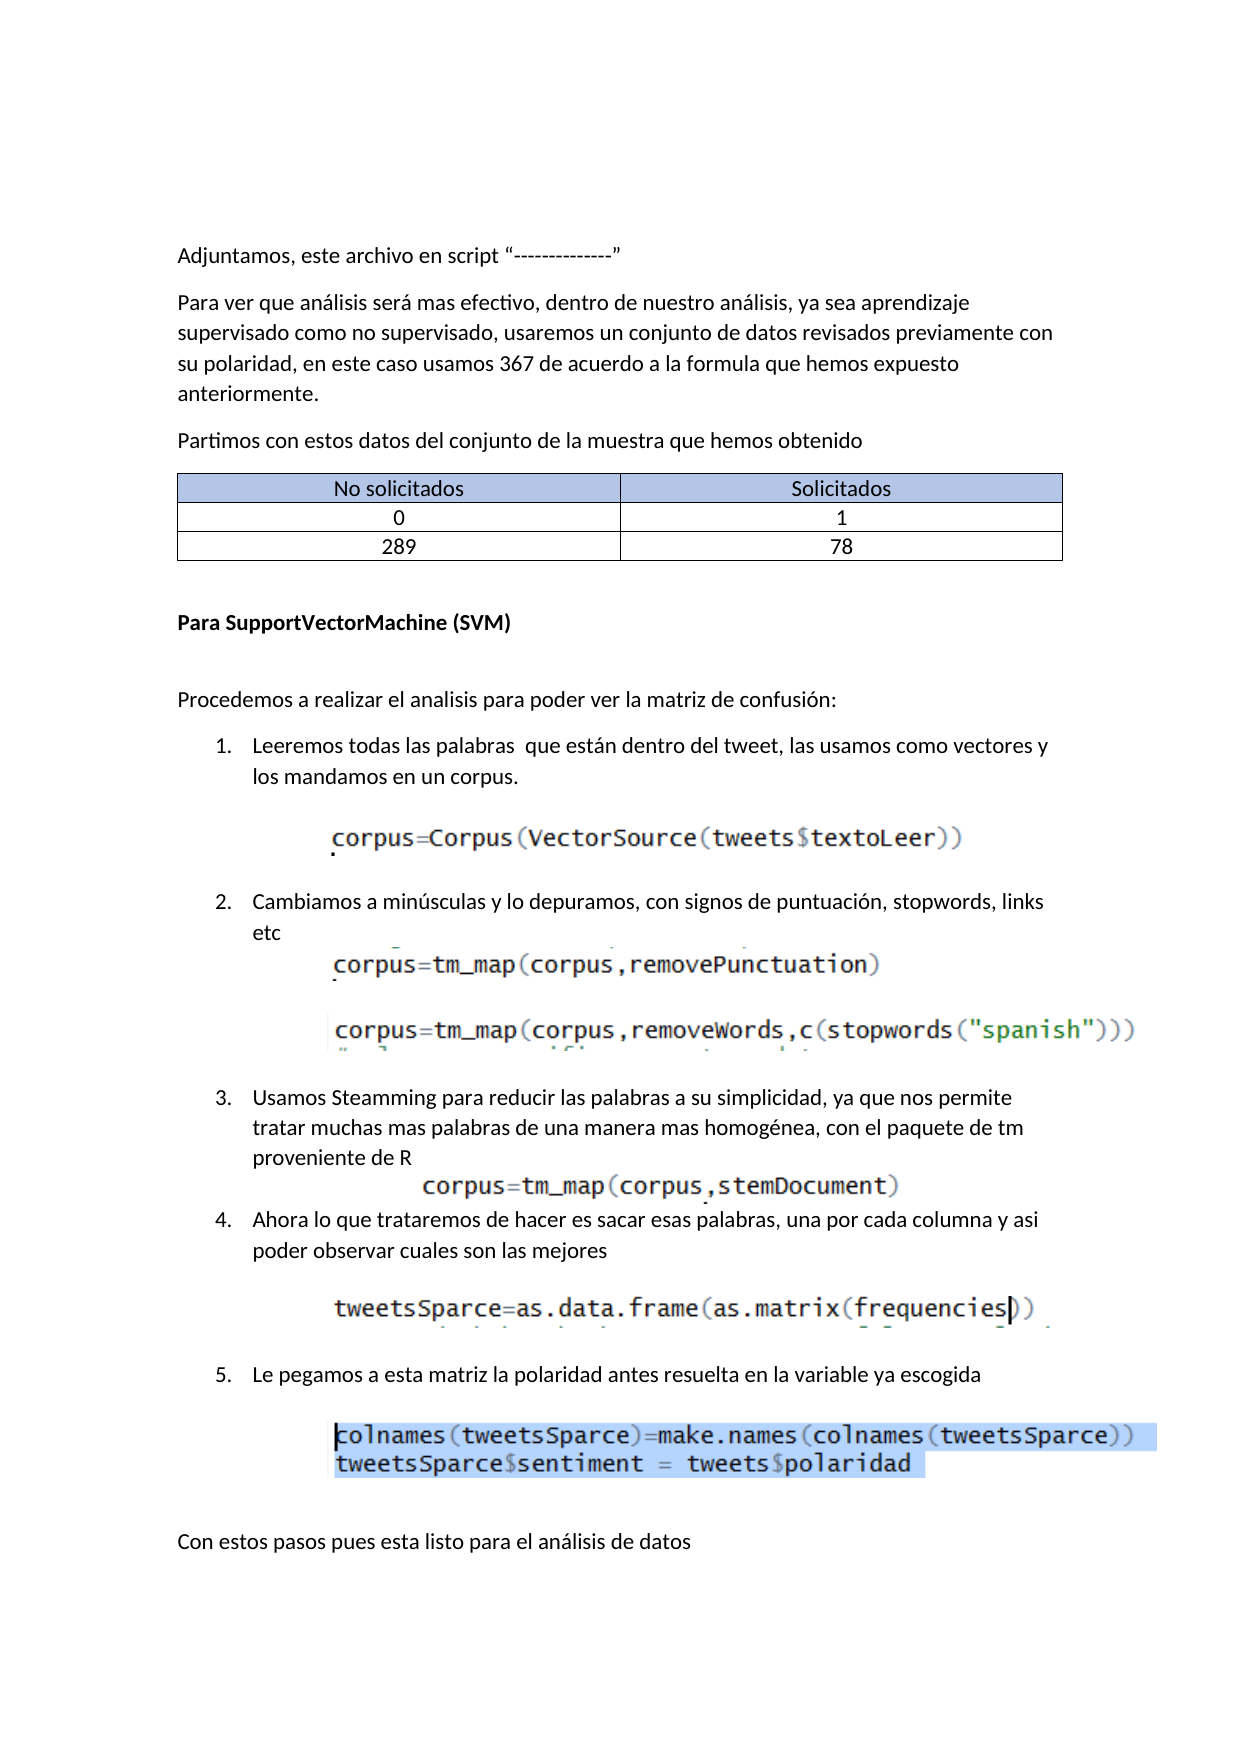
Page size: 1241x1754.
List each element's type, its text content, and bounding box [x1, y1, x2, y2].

table_header No solicitados [178, 474, 620, 502]
text Con estos pasos pues esta listo para el análisis de datos [177, 1527, 1063, 1555]
text Para SupportVectorMachine (SVM) [177, 608, 1063, 636]
text Para ver que análisis será mas efectivo, dentro de nuestro análisis, ya sea aprendizaje supervisado como no supervisado, usaremos un conjunto de datos revisados previamente con su polaridad, en este caso usamos 367 de acuerdo a la formula que hemos expuesto anteriormente. [177, 288, 1063, 407]
table_cell 78 [621, 532, 1062, 560]
list Leeremos todas las palabras que están dentro del tweet, las usamos como vectores y los mandamos en un corpus. [215, 732, 1063, 790]
list Le pegamos a esta matriz la polaridad antes resuelta en la variable ya escogida [215, 1360, 1063, 1388]
table_cell 1 [621, 503, 1062, 531]
list Usamos Steamming para reducir las palabras a su simplicidad, ya que nos permite tratar muchas mas palabras de una manera mas homogénea, con el paquete de tm proveniente de R [215, 1083, 1063, 1171]
table_cell 289 [178, 532, 620, 560]
list Ahora lo que trataremos de hacer es sacar esas palabras, una por cada columna y asi poder observar cuales son las mejores [215, 1206, 1063, 1264]
table_header Solicitados [621, 474, 1062, 502]
text Adjuntamos, este archivo en script “--------------” [177, 241, 1063, 269]
table_cell 0 [178, 503, 620, 531]
text Partimos con estos datos del conjunto de la muestra que hemos obtenido [177, 426, 1063, 454]
list Cambiamos a minúsculas y lo depuramos, con signos de puntuación, stopwords, links etc [215, 887, 1063, 946]
text Procedemos a realizar el analisis para poder ver la matriz de confusión: [177, 654, 1063, 713]
